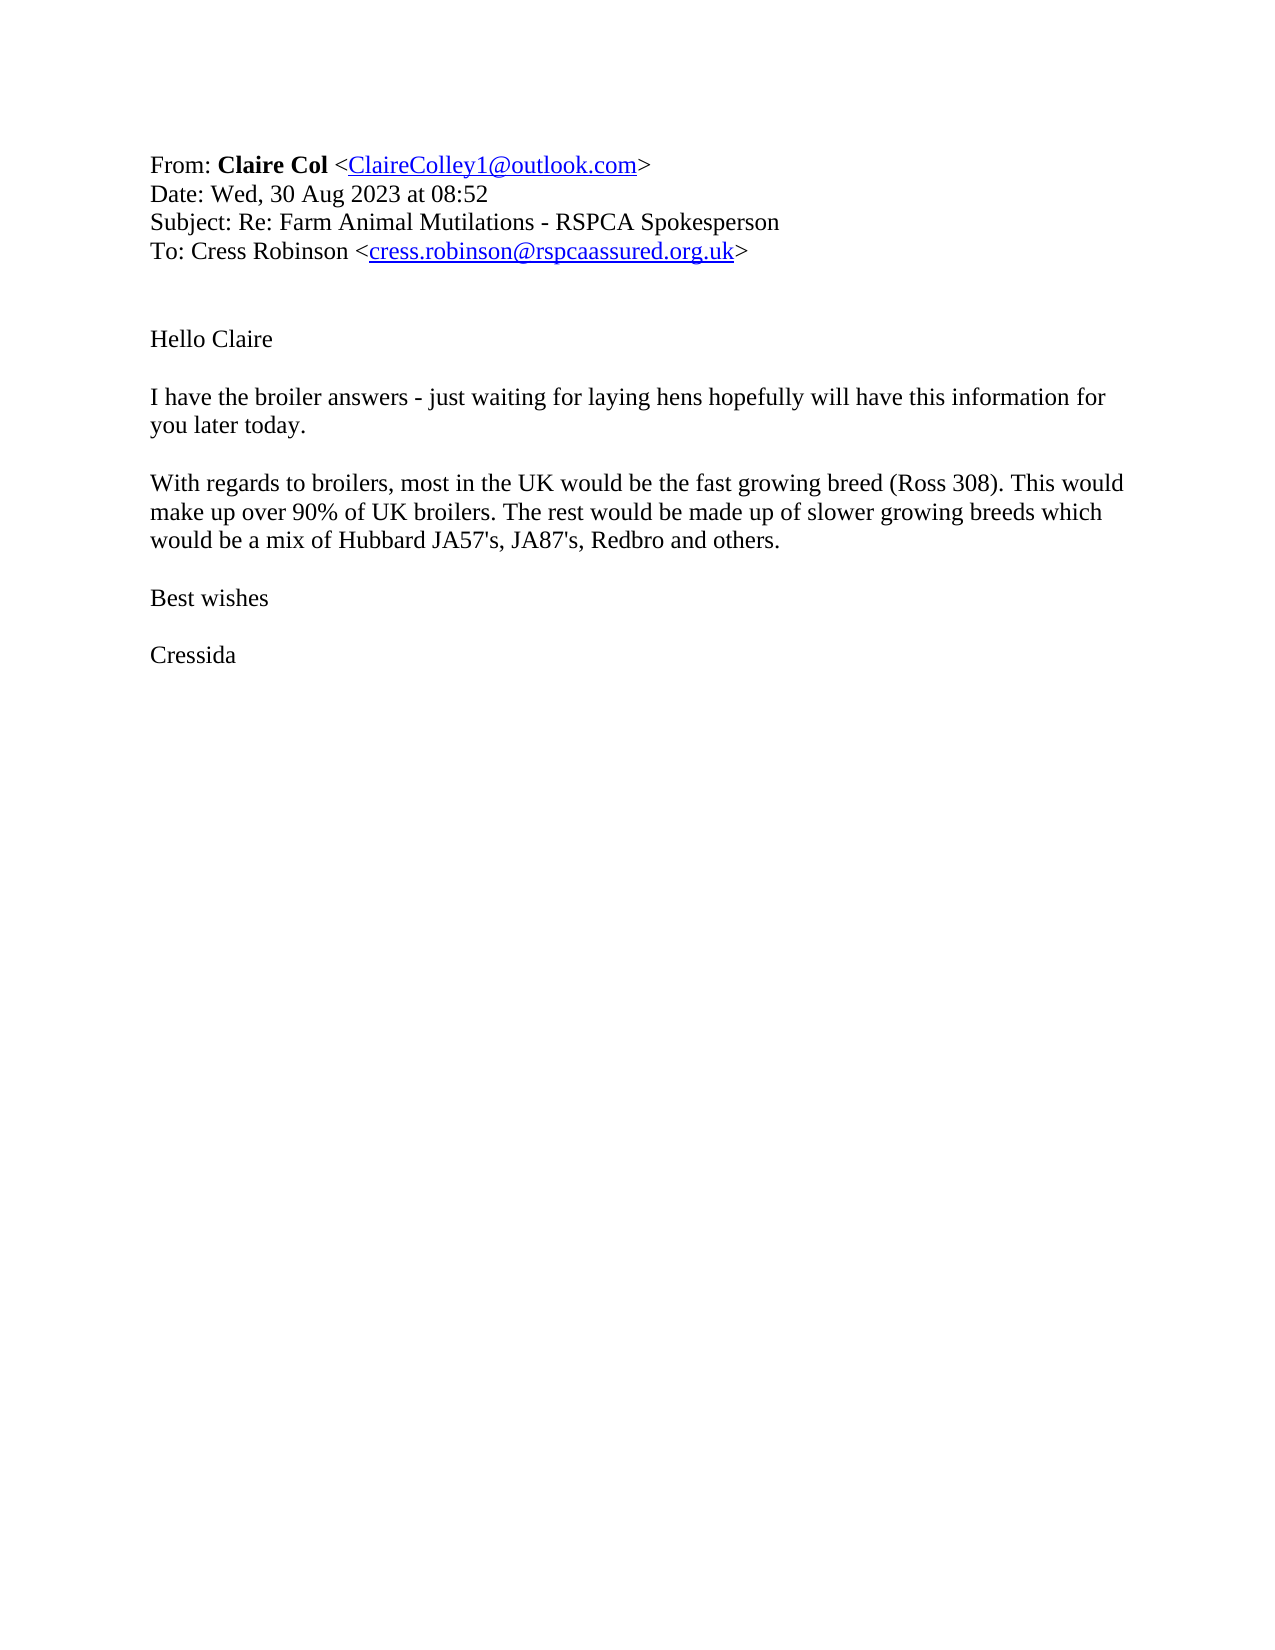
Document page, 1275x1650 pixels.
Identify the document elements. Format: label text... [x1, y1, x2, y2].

text From: Claire Col <ClaireColley1@outlook.com> Date: Wed, 30 Aug 2023 at 08:52 Subject: Re: Farm Animal Mutilations - RSPCA Spokesperson To: Cress Robinson <cress.robinson@rspcaassured.org.uk> [150, 150, 1125, 265]
text Hello Claire [150, 324, 1125, 353]
text Best wishes [150, 583, 1125, 612]
text With regards to broilers, most in the UK would be the fast growing breed (Ross 308). This would make up over 90% of UK broilers. The rest would be made up of slower growing breeds which would be a mix of Hubbard JA57's, JA87's, Redbro and others. [150, 468, 1125, 554]
text I have the broiler answers - just waiting for laying hens hopefully will have this information for you later today. [150, 382, 1125, 439]
text Cressida [150, 641, 1125, 669]
